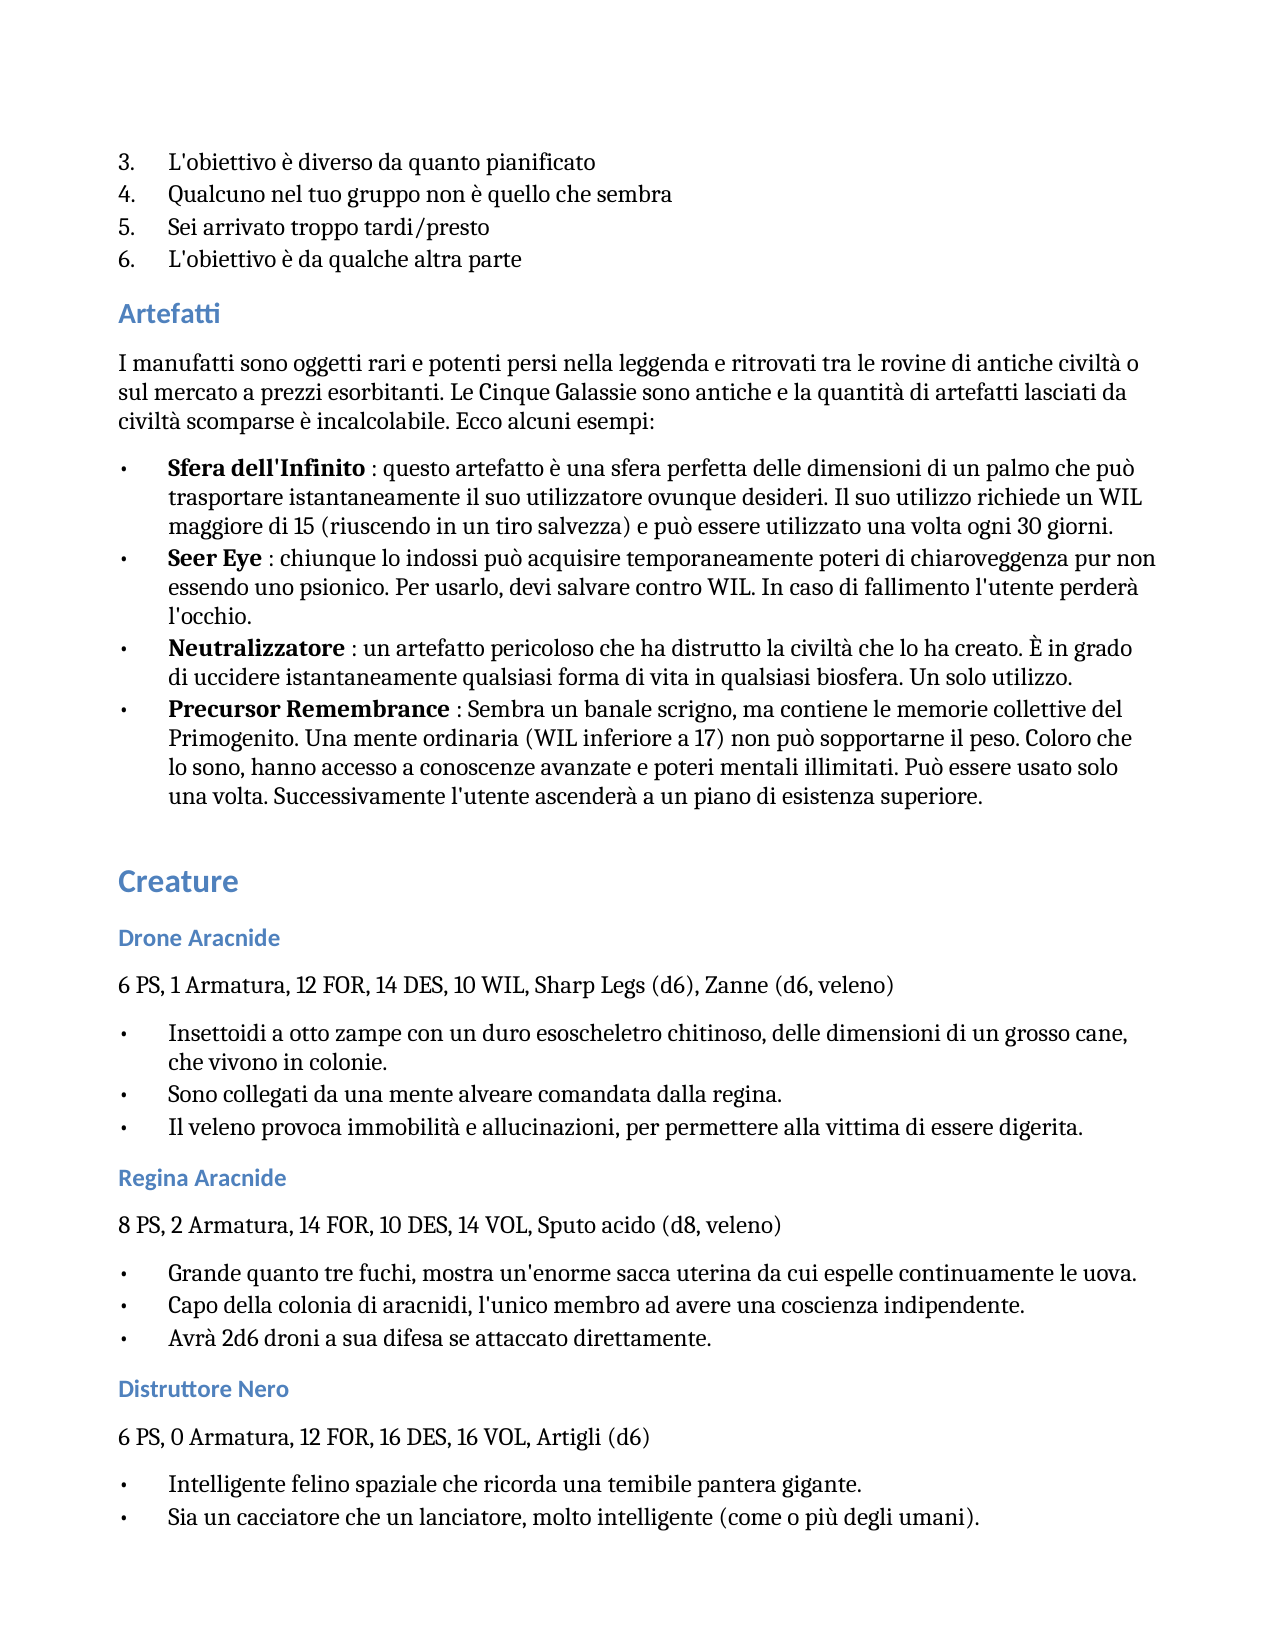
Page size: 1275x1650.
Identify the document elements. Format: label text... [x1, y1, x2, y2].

subtitle Artefatti [118, 295, 1157, 330]
list Sei arrivato troppo tardi/presto [118, 213, 1157, 241]
subtitle Regina Aracnide [118, 1162, 1157, 1192]
list Intelligente felino spaziale che ricorda una temibile pantera gigante. [118, 1470, 1157, 1499]
list Insettoidi a otto zampe con un duro esoscheletro chitinoso, delle dimensioni di un grosso cane, che vivono in colonie. [118, 1019, 1157, 1076]
list Qualcuno nel tuo gruppo non è quello che sembra [118, 180, 1157, 209]
list Neutralizzatore : un artefatto pericoloso che ha distrutto la civiltà che lo ha creato. È in grado di uccidere istantaneamente qualsiasi forma di vita in qualsiasi biosfera. Un solo utilizzo. [118, 634, 1157, 692]
subtitle Creature [118, 860, 1157, 901]
list Sfera dell'Infinito : questo artefatto è una sfera perfetta delle dimensioni di un palmo che può trasportare istantaneamente il suo utilizzatore ovunque desideri. Il suo utilizzo richiede un WIL maggiore di 15 (riuscendo in un tiro salvezza) e può essere utilizzato una volta ogni 30 giorni. [118, 454, 1157, 540]
subtitle Drone Aracnide [118, 922, 1157, 952]
list Sia un cacciatore che un lanciatore, molto intelligente (come o più degli umani). [118, 1503, 1157, 1531]
text 8 PS, 2 Armatura, 14 FOR, 10 DES, 14 VOL, Sputo acido (d8, veleno) [118, 1211, 1157, 1240]
list L'obiettivo è diverso da quanto pianificato [118, 148, 1157, 176]
list Avrà 2d6 droni a sua difesa se attaccato direttamente. [118, 1324, 1157, 1352]
list Grande quanto tre fuchi, mostra un'enorme sacca uterina da cui espelle continuamente le uova. [118, 1259, 1157, 1287]
list Sono collegati da una mente alveare comandata dalla regina. [118, 1080, 1157, 1109]
list Il veleno provoca immobilità e allucinazioni, per permettere alla vittima di essere digerita. [118, 1112, 1157, 1141]
subtitle Distruttore Nero [118, 1373, 1157, 1404]
text 6 PS, 1 Armatura, 12 FOR, 14 DES, 10 WIL, Sharp Legs (d6), Zanne (d6, veleno) [118, 971, 1157, 1000]
list Precursor Remembrance : Sembra un banale scrigno, ma contiene le memorie collettive del Primogenito. Una mente ordinaria (WIL inferiore a 17) non può sopportarne il peso. Coloro che lo sono, hanno accesso a conoscenze avanzate e poteri mentali illimitati. Può essere usato solo una volta. Successivamente l'utente ascenderà a un piano di esistenza superiore. [118, 695, 1157, 810]
text 6 PS, 0 Armatura, 12 FOR, 16 DES, 16 VOL, Artigli (d6) [118, 1423, 1157, 1451]
list L'obiettivo è da qualche altra parte [118, 245, 1157, 274]
text I manufatti sono oggetti rari e potenti persi nella leggenda e ritrovati tra le rovine di antiche civiltà o sul mercato a prezzi esorbitanti. Le Cinque Galassie sono antiche e la quantità di artefatti lasciati da civiltà scomparse è incalcolabile. Ecco alcuni esempi: [118, 349, 1157, 435]
list Seer Eye : chiunque lo indossi può acquisire temporaneamente poteri di chiaroveggenza pur non essendo uno psionico. Per usarlo, devi salvare contro WIL. In caso di fallimento l'utente perderà l'occhio. [118, 544, 1157, 630]
list Capo della colonia di aracnidi, l'unico membro ad avere una coscienza indipendente. [118, 1291, 1157, 1320]
